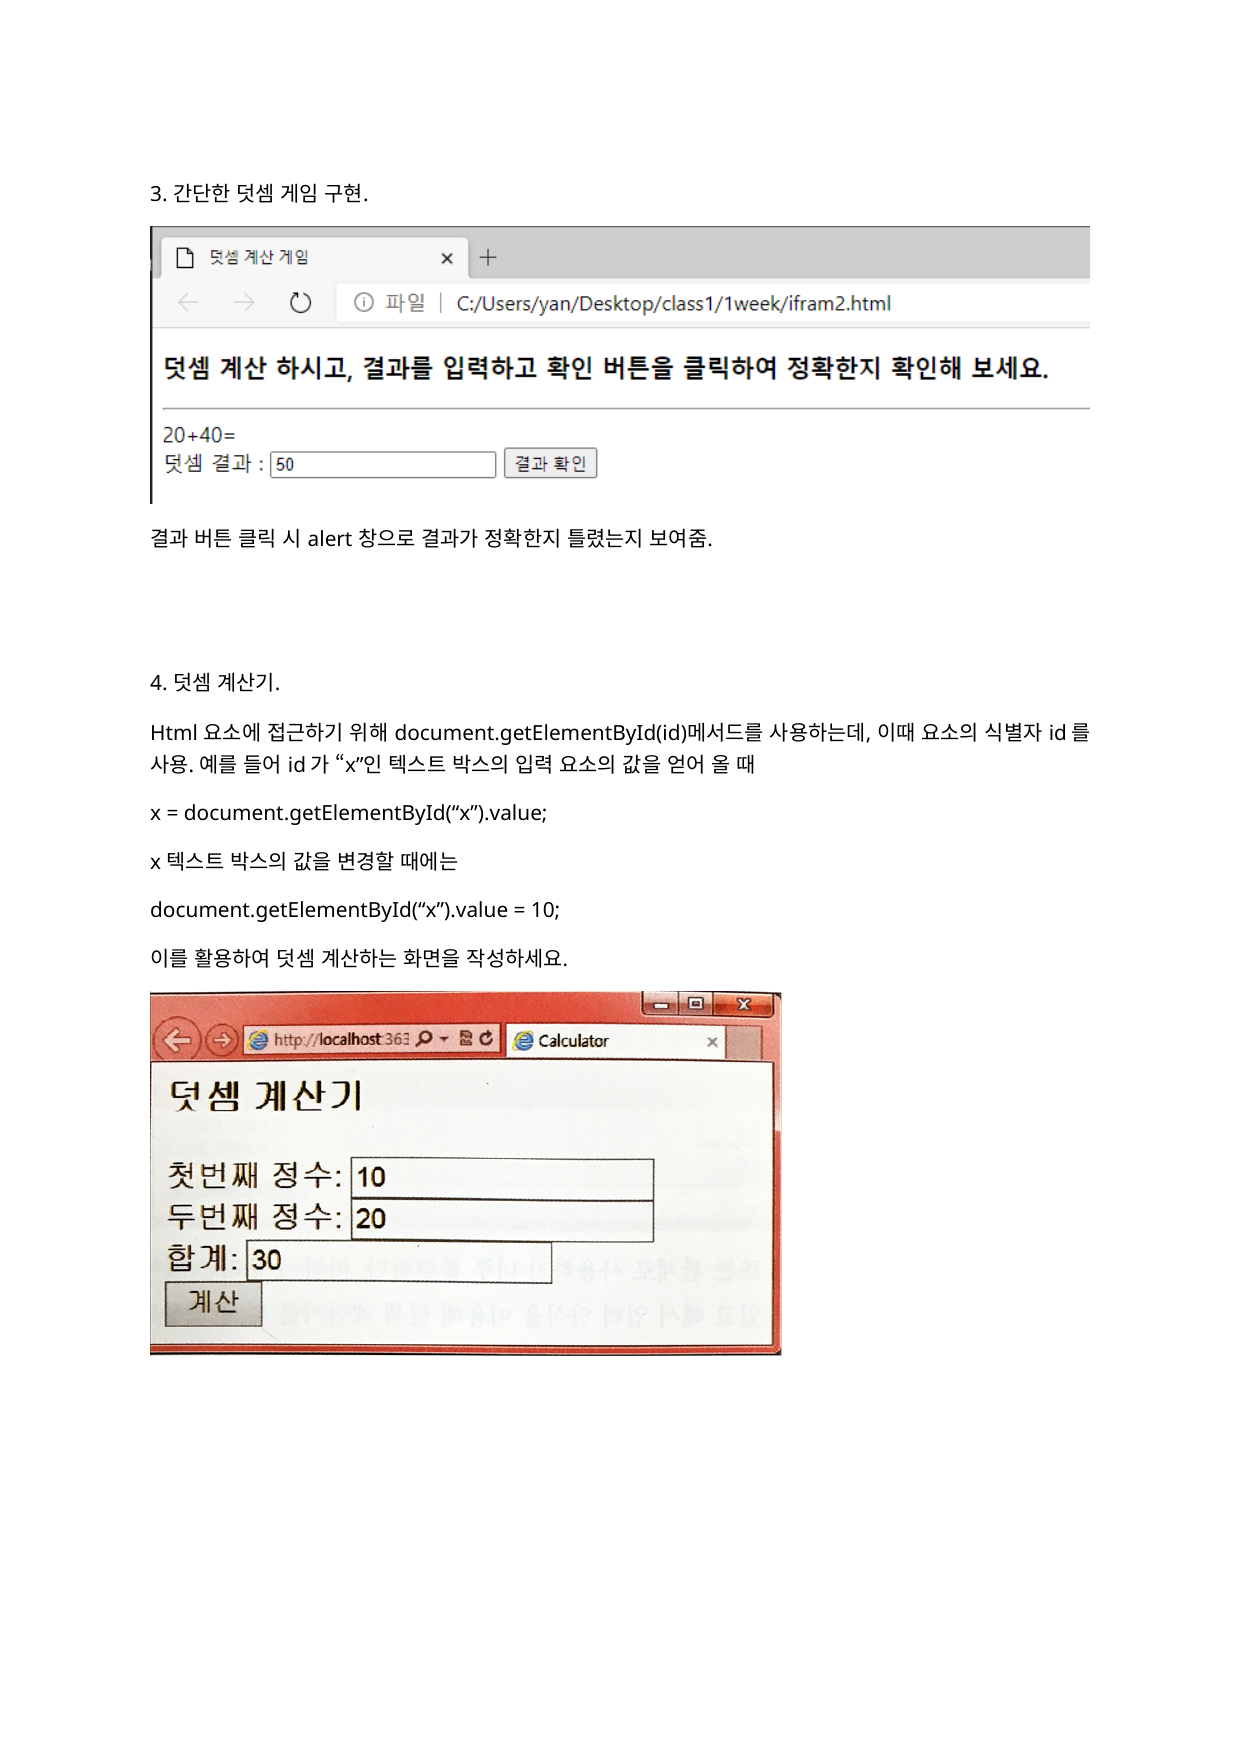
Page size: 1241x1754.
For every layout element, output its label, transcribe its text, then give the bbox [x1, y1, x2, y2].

picture [150, 991, 782, 1356]
picture [150, 226, 1091, 504]
text 4. 덧셈 계산기. [150, 667, 1090, 697]
text Html 요소에 접근하기 위해 document.getElementById(id)메서드를 사용하는데, 이때 요소의 식별자 id를 사용. 예를 들어 id가 “x”인 텍스트 박스의 입력 요소의 값을 얻어 올 때 [150, 716, 1090, 779]
text x 텍스트 박스의 값을 변경할 때에는 [150, 845, 1090, 876]
text 3. 간단한 덧셈 게임 구현. [150, 177, 1090, 207]
text 이를 활용하여 덧셈 계산하는 화면을 작성하세요. [150, 942, 1090, 972]
text x = document.getElementById(“x”).value; [150, 798, 1090, 826]
text 결과 버튼 클릭 시 alert 창으로 결과가 정확한지 틀렸는지 보여줌. [150, 523, 1090, 553]
text document.getElementById(“x”).value = 10; [150, 895, 1090, 923]
